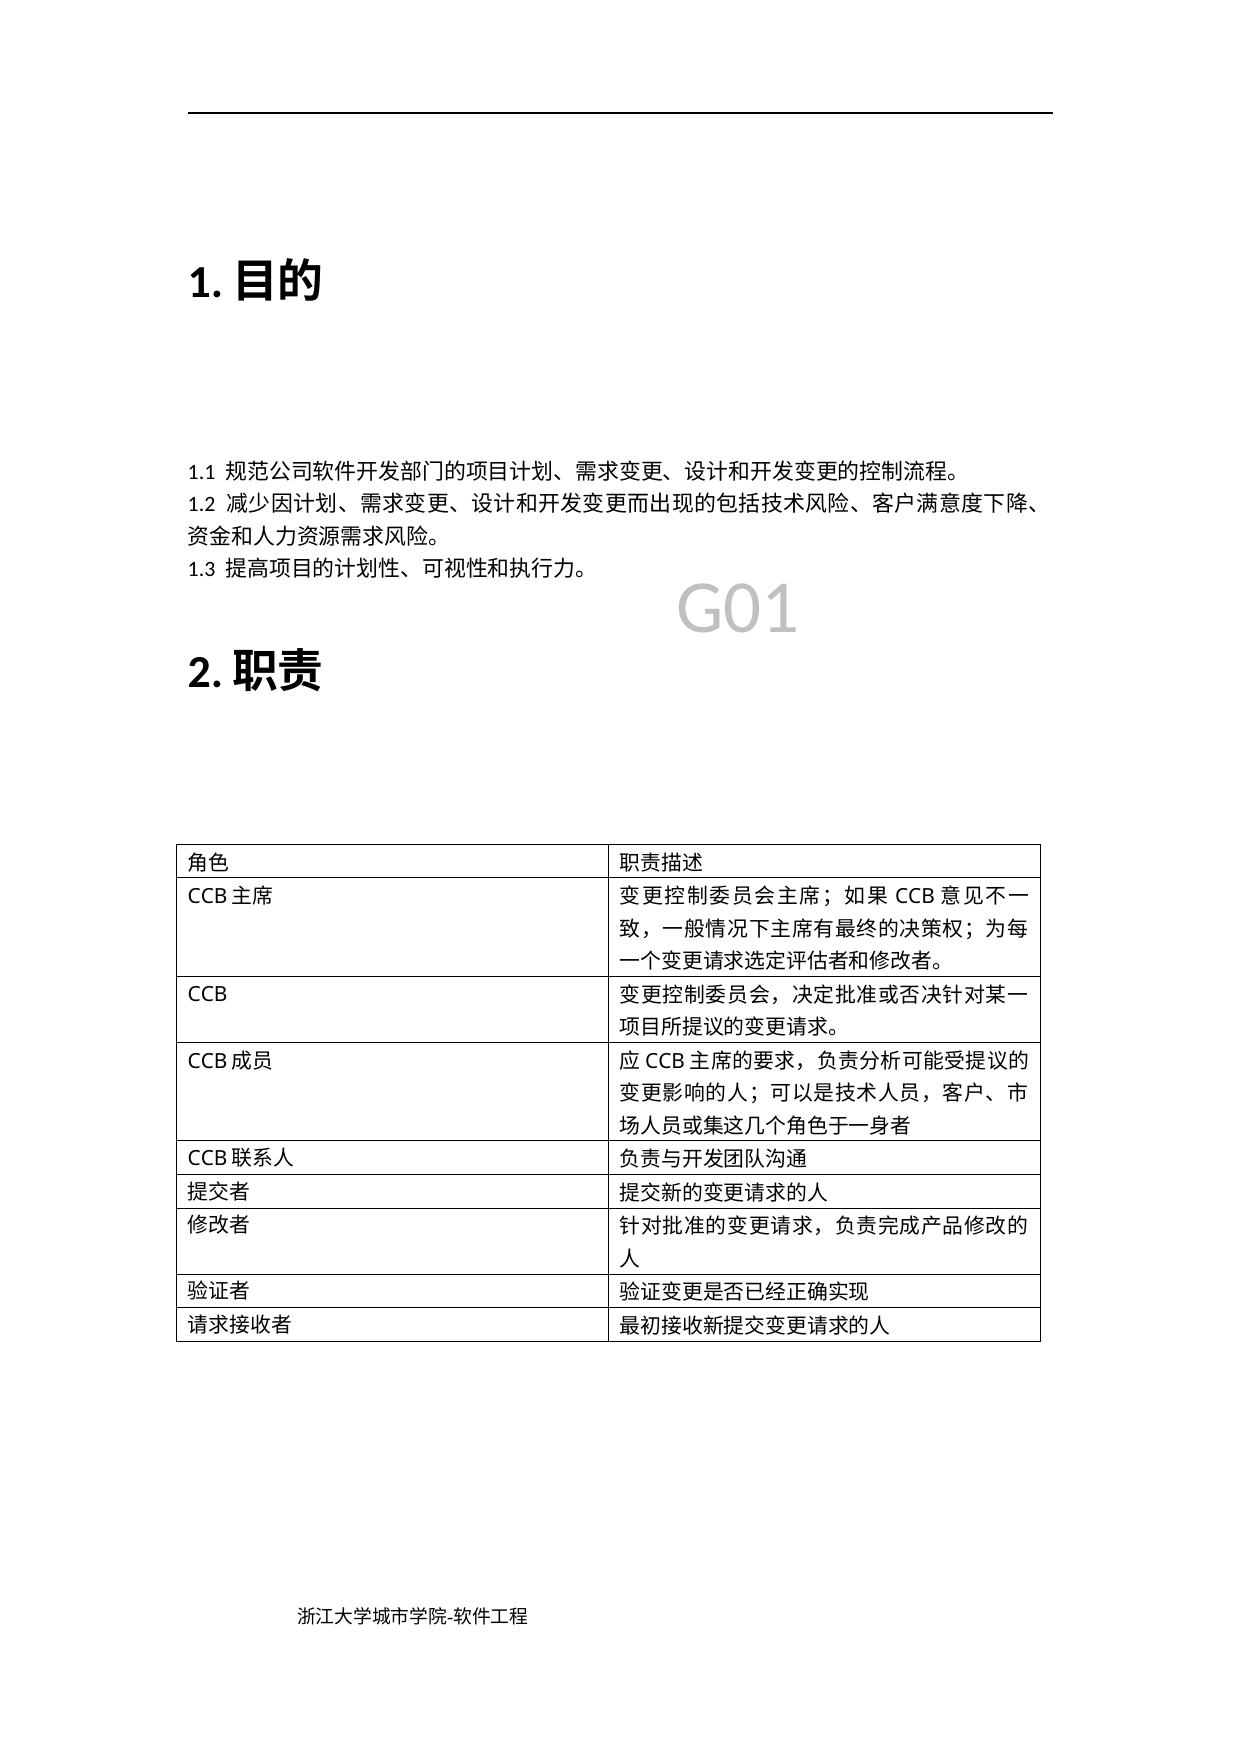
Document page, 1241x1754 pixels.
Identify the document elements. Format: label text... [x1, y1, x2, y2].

table_cell 请求接收者 [177, 1308, 608, 1341]
table_cell 验证者 [177, 1275, 608, 1307]
table_cell 提交新的变更请求的人 [609, 1175, 1040, 1207]
table_cell 变更控制委员会，决定批准或否决针对某一项目所提议的变更请求。 [609, 977, 1040, 1042]
table_header 职责描述 [609, 845, 1040, 877]
table_cell CCB联系人 [177, 1141, 608, 1174]
table_cell 应CCB主席的要求，负责分析可能受提议的变更影响的人；可以是技术人员，客户、市场人员或集这几个角色于一身者 [609, 1043, 1040, 1140]
table_header 角色 [177, 845, 608, 877]
text 1.2 减少因计划、需求变更、设计和开发变更而出现的包括技术风险、客户满意度下降、资金和人力资源需求风险。 [187, 486, 1053, 551]
text 1.1 规范公司软件开发部门的项目计划、需求变更、设计和开发变更的控制流程。 [187, 453, 1053, 486]
table_cell 验证变更是否已经正确实现 [609, 1275, 1040, 1307]
table_cell CCB主席 [177, 878, 608, 976]
subtitle 职责 [187, 619, 1053, 716]
table_cell 负责与开发团队沟通 [609, 1141, 1040, 1174]
table_cell 变更控制委员会主席；如果CCB意见不一致，一般情况下主席有最终的决策权；为每一个变更请求选定评估者和修改者。 [609, 878, 1040, 976]
table_cell 提交者 [177, 1175, 608, 1207]
table_cell CCB [177, 977, 608, 1042]
table_cell 针对批准的变更请求，负责完成产品修改的人 [609, 1209, 1040, 1273]
table_cell CCB成员 [177, 1043, 608, 1140]
text 1.3 提高项目的计划性、可视性和执行力。 [187, 551, 1053, 583]
table_cell 修改者 [177, 1209, 608, 1273]
subtitle 目的 [187, 229, 1053, 326]
table_cell 最初接收新提交变更请求的人 [609, 1308, 1040, 1341]
